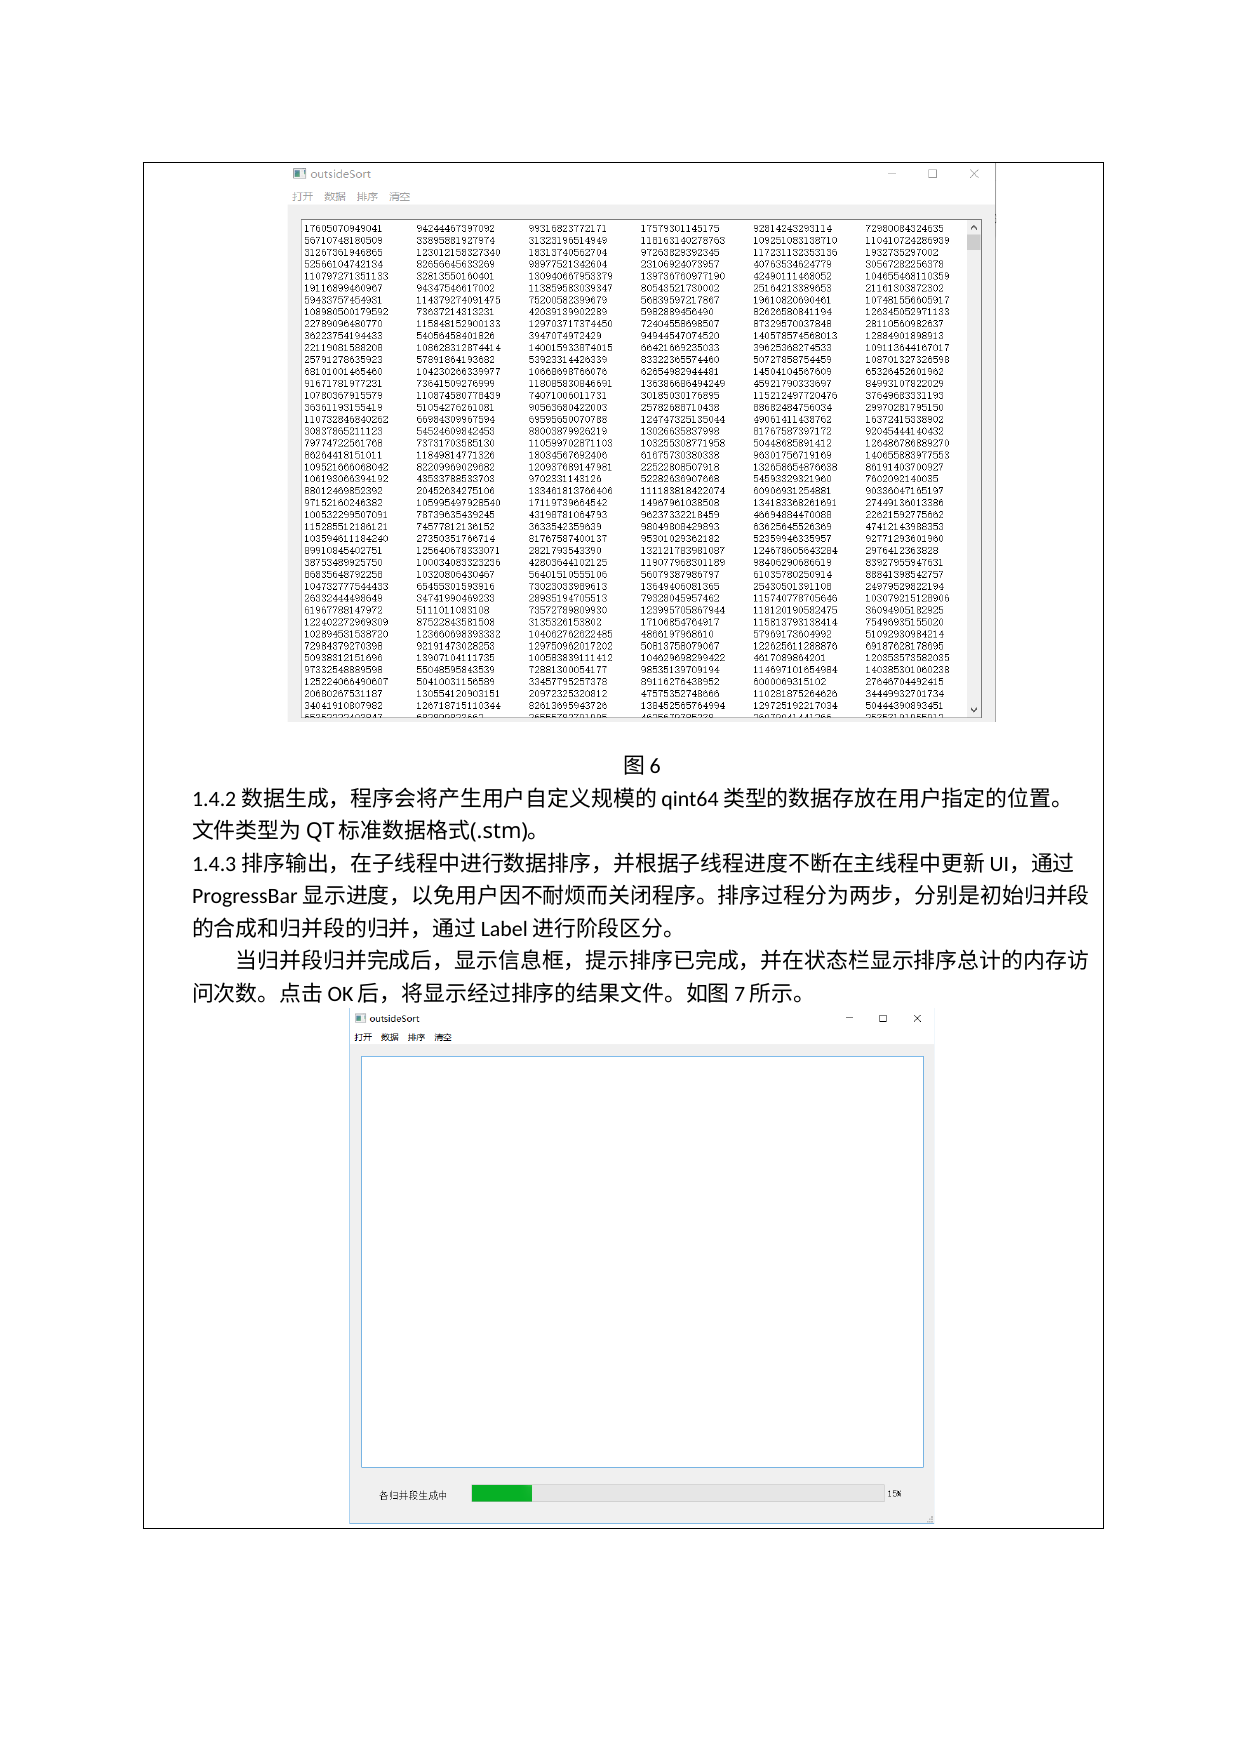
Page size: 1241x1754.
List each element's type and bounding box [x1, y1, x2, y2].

picture [349, 1008, 935, 1524]
picture [287, 163, 997, 722]
table_cell [144, 163, 1103, 1528]
